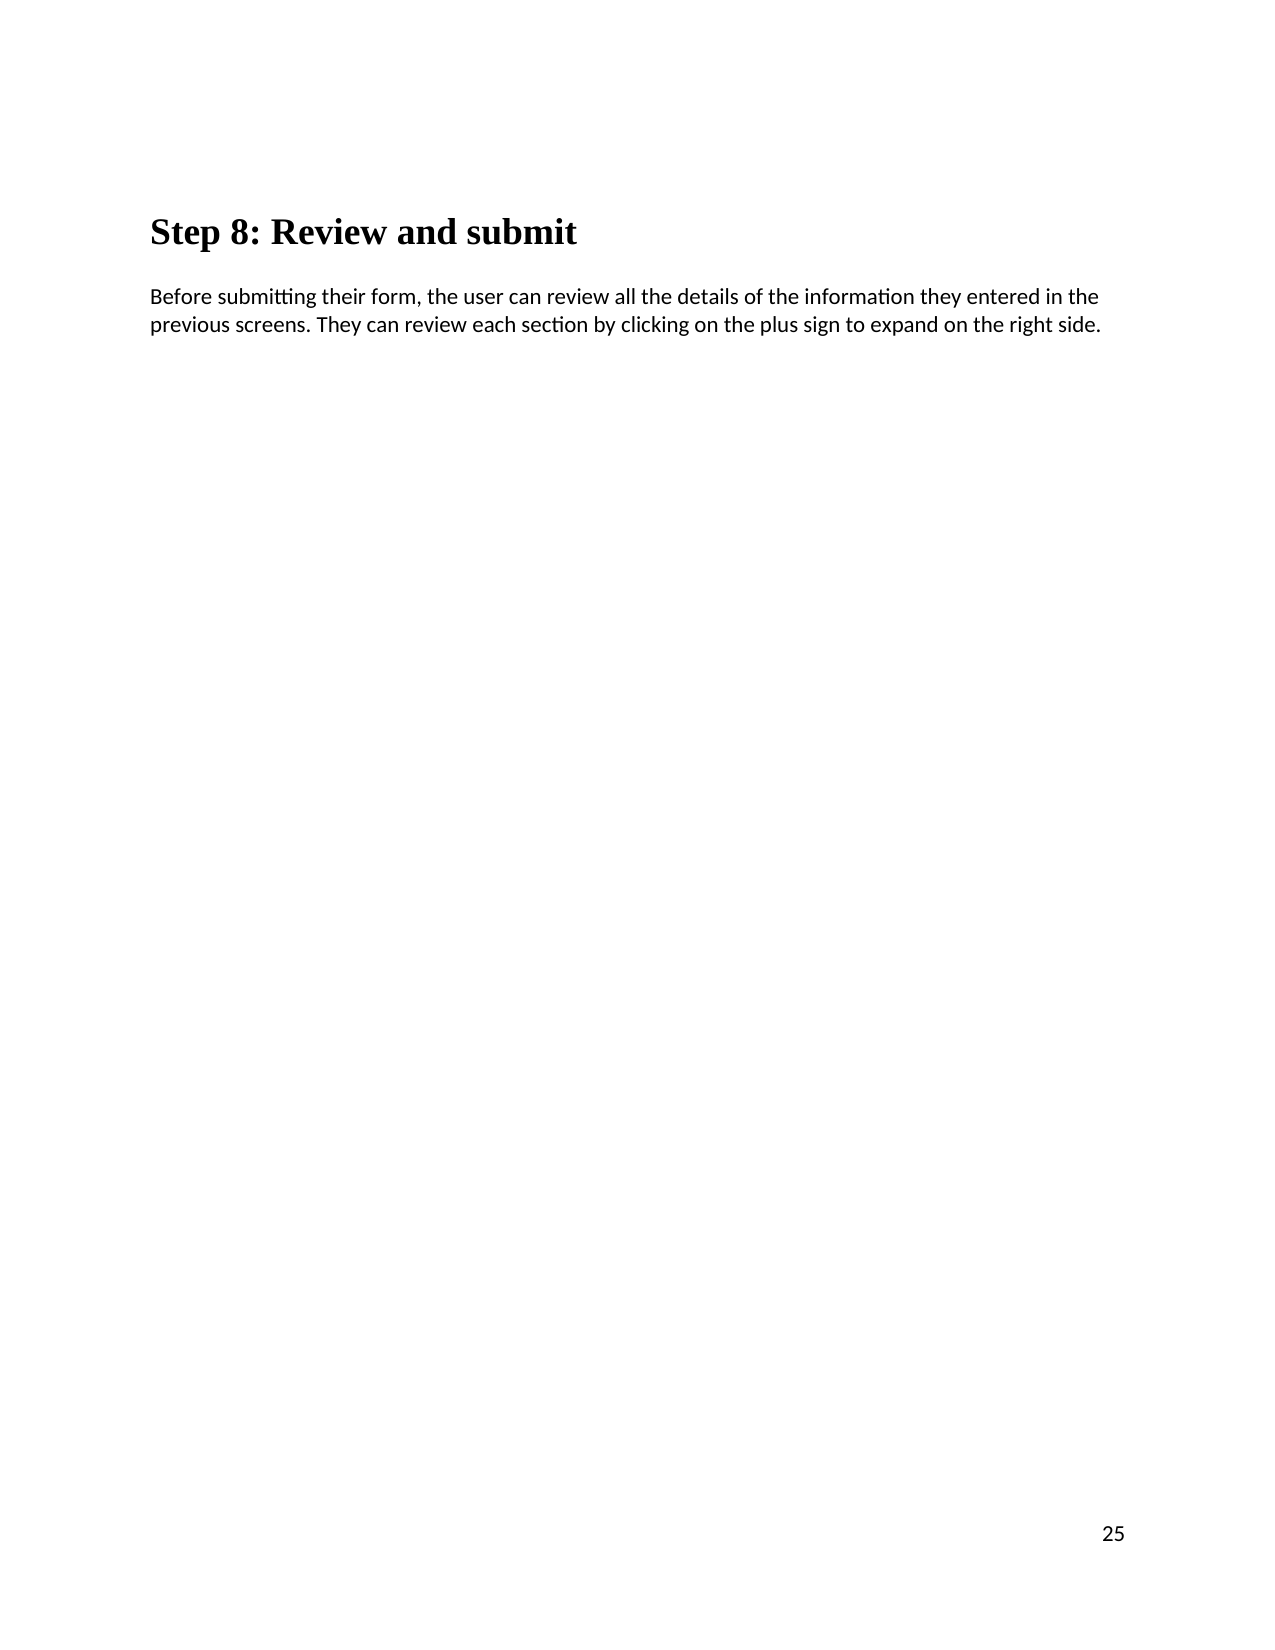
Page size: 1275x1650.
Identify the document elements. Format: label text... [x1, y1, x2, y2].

text Before submitting their form, the user can review all the details of the information they entered in the previous screens. They can review each section by clicking on the plus sign to expand on the right side. [150, 282, 1125, 338]
subtitle Step 8: Review and submit [150, 210, 1125, 253]
